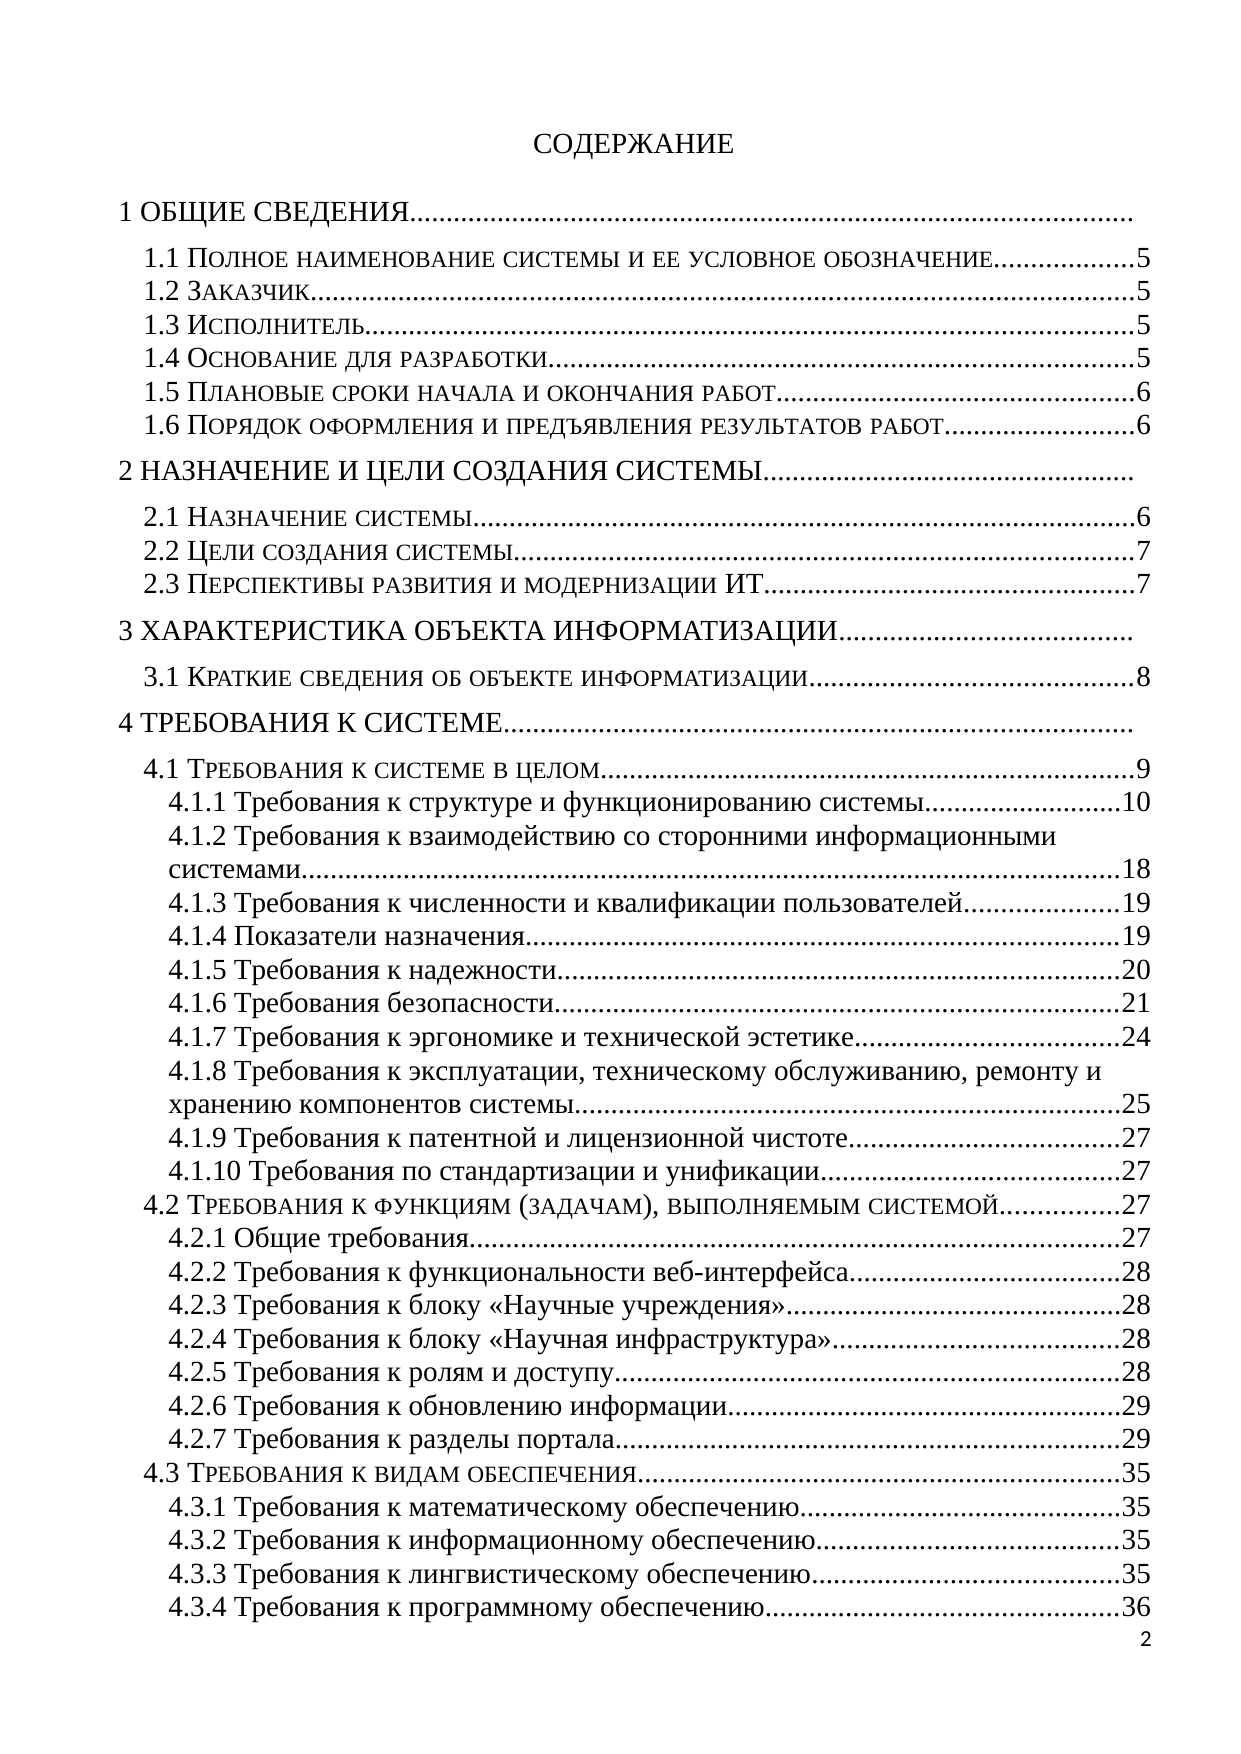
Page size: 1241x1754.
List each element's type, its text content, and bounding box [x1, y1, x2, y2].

text 2.1 Назначение системы 6 [143, 499, 1152, 533]
text 4.2.3 Требования к блоку «Научные учреждения» 28 [168, 1287, 1152, 1321]
text 4.1.3 Требования к численности и квалификации пользователей 19 [168, 885, 1152, 918]
text 1.2 Заказчик 5 [143, 273, 1152, 307]
text 4.2.7 Требования к разделы портала 29 [168, 1422, 1152, 1455]
text 4.3.3 Требования к лингвистическому обеспечению 35 [168, 1556, 1152, 1589]
text 4.1.6 Требования безопасности 21 [168, 986, 1152, 1019]
text 4.1.4 Показатели назначения 19 [168, 918, 1152, 952]
text 4.1.8 Требования к эксплуатации, техническому обслуживанию, ремонту и хранению компонентов системы 25 [168, 1053, 1152, 1120]
text 1.6 Порядок оформления и предъявления результатов работ 6 [143, 407, 1152, 441]
text 4.2.5 Требования к ролям и доступу 28 [168, 1354, 1152, 1388]
text 1.4 Основание для разработки 5 [143, 340, 1152, 374]
text 4.3.4 Требования к программному обеспечению 36 [168, 1589, 1152, 1623]
text 2.3 Перспективы развития и модернизации ИТ 7 [143, 567, 1152, 600]
text 4.2.6 Требования к обновлению информации 29 [168, 1388, 1152, 1422]
text 4.1.10 Требования по стандартизации и унификации 27 [168, 1153, 1152, 1187]
text 4.2 Требования к функциям (задачам), выполняемым системой 27 [143, 1187, 1152, 1220]
text 4.2.1 Общие требования 27 [168, 1220, 1152, 1254]
text 4 Требования к системе 9 [118, 705, 1112, 738]
text 4.1.1 Требования к структуре и функционированию системы 10 [168, 784, 1152, 818]
text 4.3 Требования к видам обеспечения 35 [143, 1455, 1152, 1489]
text 4.2.2 Требования к функциональности веб-интерфейса 28 [168, 1254, 1152, 1287]
text 1.5 Плановые сроки начала и окончания работ 6 [143, 374, 1152, 407]
text СОДЕРЖАНИЕ [118, 127, 1093, 160]
text 4.2.4 Требования к блоку «Научная инфраструктура» 28 [168, 1321, 1152, 1354]
text 2.2 Цели создания системы 7 [143, 533, 1152, 567]
text 2 Назначение и цели создания системы 6 [118, 453, 1112, 487]
text 4.1.2 Требования к взаимодействию со сторонними информационными системами 18 [168, 818, 1152, 885]
text 4.3.1 Требования к математическому обеспечению 35 [168, 1489, 1152, 1522]
text 3.1 Краткие сведения об объекте информатизации 8 [143, 659, 1152, 692]
text 1.1 Полное наименование системы и ее условное обозначение 5 [143, 240, 1152, 273]
text 4.1 Требования к системе в целом 9 [143, 751, 1152, 784]
text 4.1.9 Требования к патентной и лицензионной чистоте 27 [168, 1120, 1152, 1153]
text 1 Общие сведения 5 [118, 194, 1112, 227]
text 1.3 Исполнитель 5 [143, 307, 1152, 340]
text 4.1.5 Требования к надежности 20 [168, 952, 1152, 986]
text 4.3.2 Требования к информационному обеспечению 35 [168, 1522, 1152, 1556]
text 4.1.7 Требования к эргономике и технической эстетике 24 [168, 1019, 1152, 1053]
text 3 Характеристика объекта информатизации 8 [118, 613, 1112, 646]
